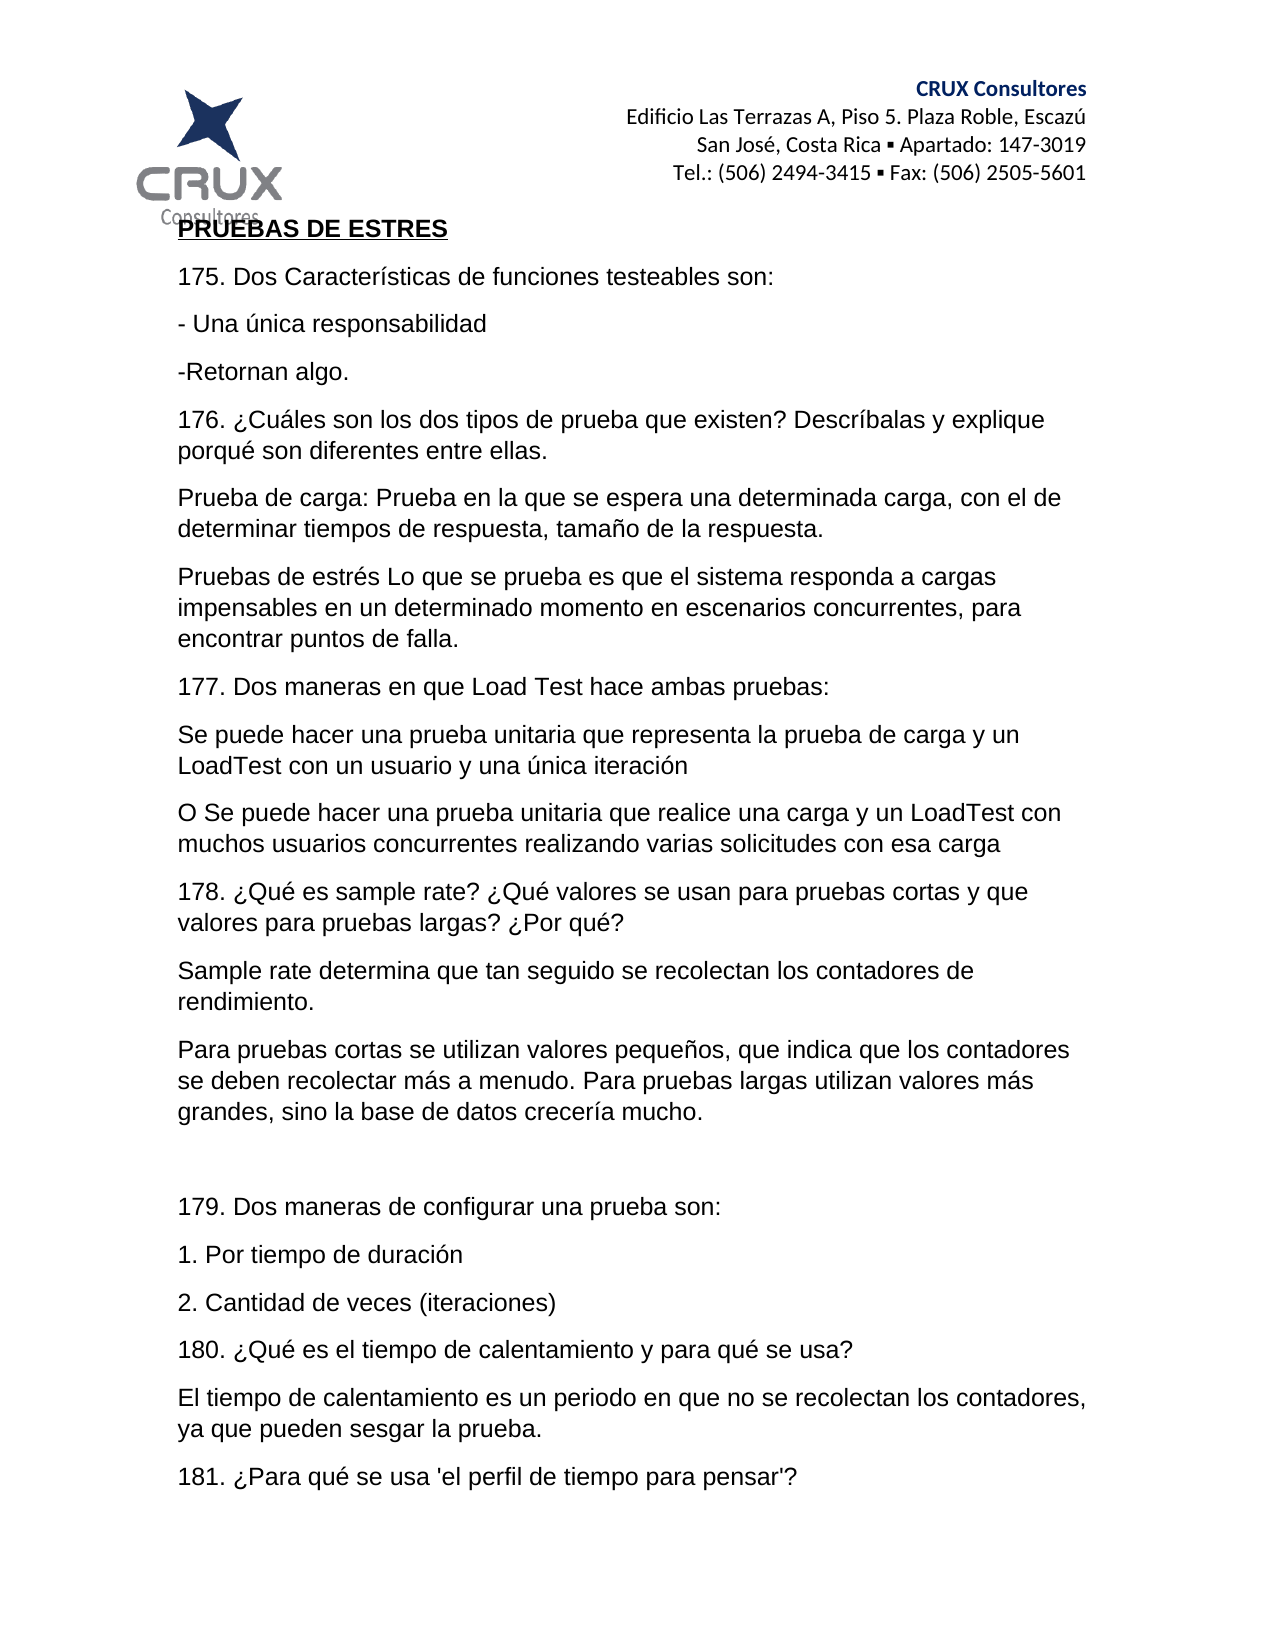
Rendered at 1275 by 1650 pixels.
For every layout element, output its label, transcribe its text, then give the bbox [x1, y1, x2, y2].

text El tiempo de calentamiento es un periodo en que no se recolectan los contadores, ya que pueden sesgar la prueba. [177, 1383, 1098, 1443]
text 180. ¿Qué es el tiempo de calentamiento y para qué se usa? [177, 1335, 1098, 1364]
text O Se puede hacer una prueba unitaria que realice una carga y un LoadTest con muchos usuarios concurrentes realizando varias solicitudes con esa carga [177, 798, 1098, 858]
text 181. ¿Para qué se usa 'el perfil de tiempo para pensar'? [177, 1462, 1098, 1491]
text 175. Dos Características de funciones testeables son: [177, 262, 1098, 290]
text 1. Por tiempo de duración [177, 1240, 1098, 1269]
text - Una única responsabilidad [177, 309, 1098, 338]
text 177. Dos maneras en que Load Test hace ambas pruebas: [177, 672, 1098, 701]
text Para pruebas cortas se utilizan valores pequeños, que indica que los contadores se deben recolectar más a menudo. Para pruebas largas utilizan valores más grandes, sino la base de datos crecería mucho. [177, 1035, 1098, 1126]
text 179. Dos maneras de configurar una prueba son: [177, 1192, 1098, 1221]
picture [123, 73, 295, 245]
text Se puede hacer una prueba unitaria que representa la prueba de carga y un LoadTest con un usuario y una única iteración [177, 720, 1098, 779]
text Prueba de carga: Prueba en la que se espera una determinada carga, con el de determinar tiempos de respuesta, tamaño de la respuesta. [177, 483, 1098, 543]
text -Retornan algo. [177, 357, 1098, 386]
text Pruebas de estrés Lo que se prueba es que el sistema responda a cargas impensables en un determinado momento en escenarios concurrentes, para encontrar puntos de falla. [177, 562, 1098, 653]
text 2. Cantidad de veces (iteraciones) [177, 1288, 1098, 1316]
text Sample rate determina que tan seguido se recolectan los contadores de rendimiento. [177, 956, 1098, 1016]
text PRUEBAS DE ESTRES [177, 214, 1098, 243]
text 176. ¿Cuáles son los dos tipos de prueba que existen? Descríbalas y explique porqué son diferentes entre ellas. [177, 405, 1098, 464]
text 178. ¿Qué es sample rate? ¿Qué valores se usan para pruebas cortas y que valores para pruebas largas? ¿Por qué? [177, 877, 1098, 937]
